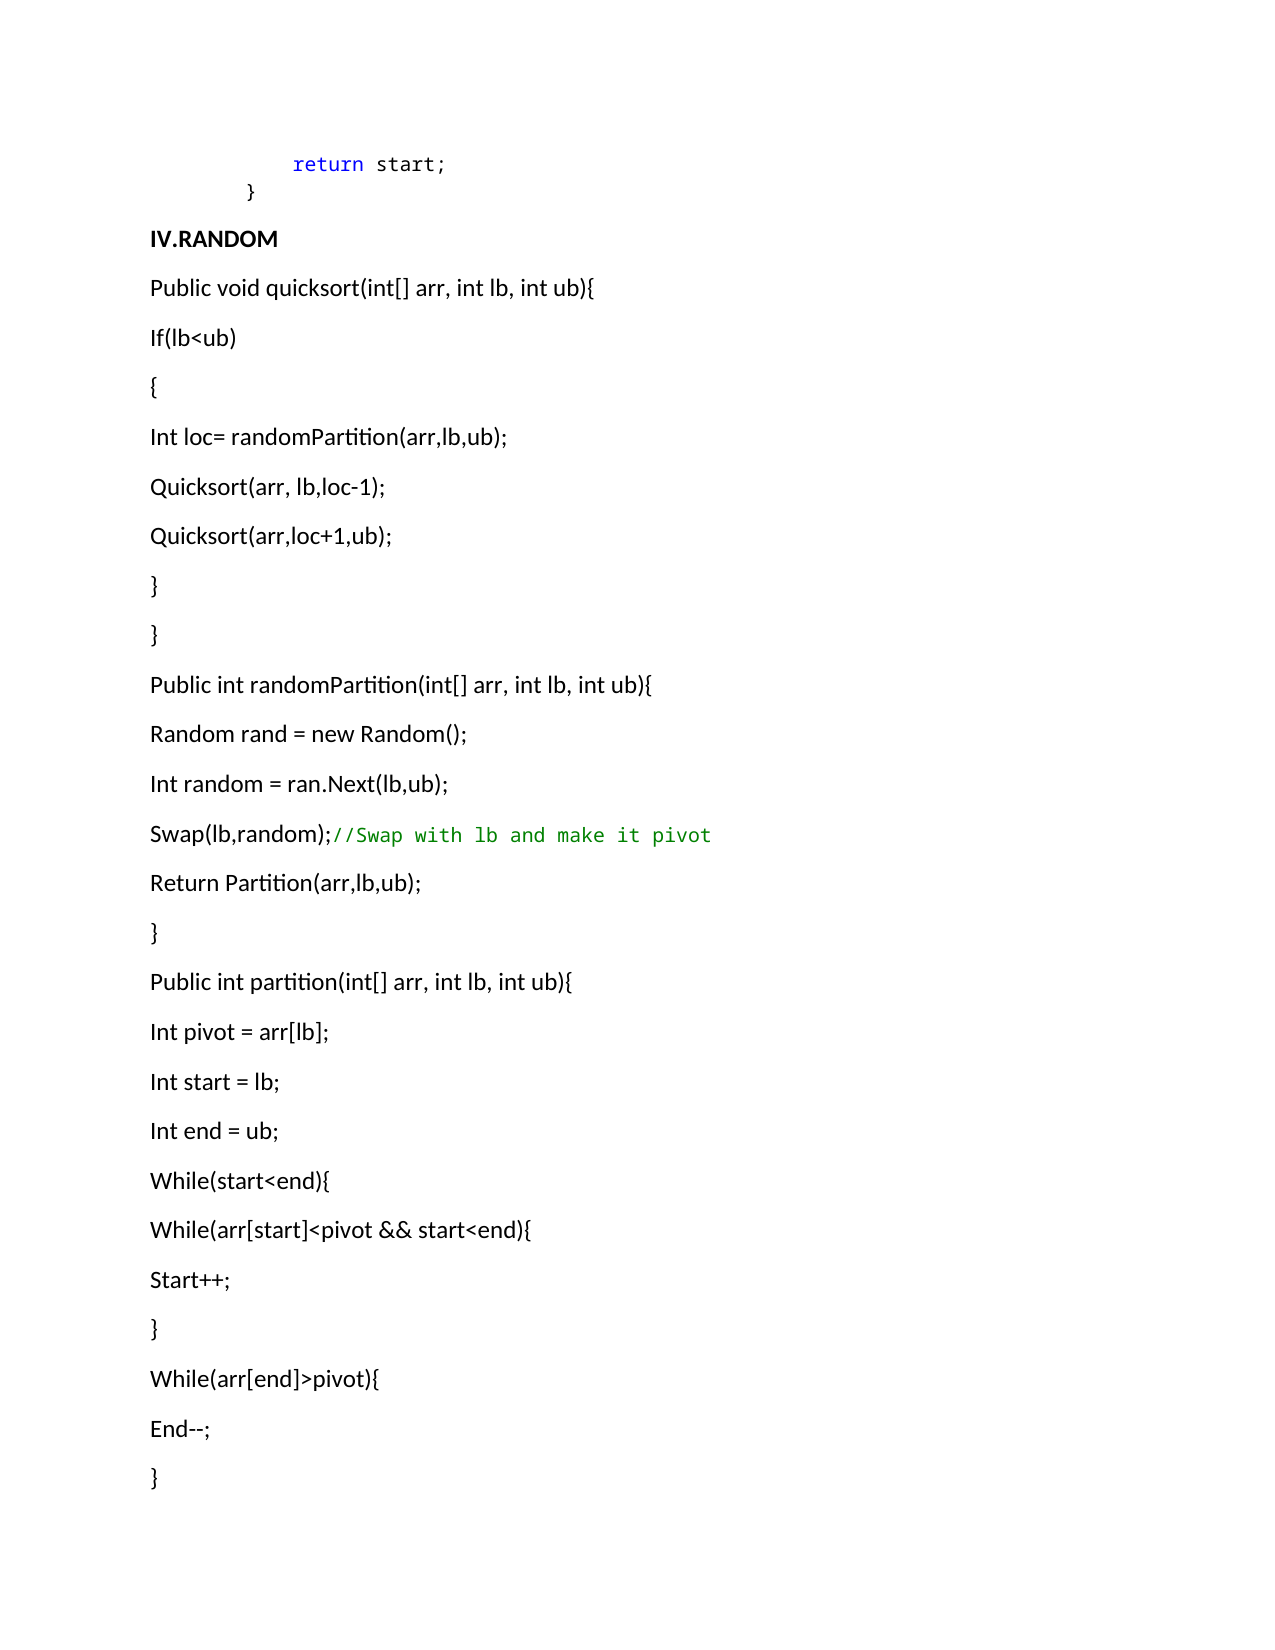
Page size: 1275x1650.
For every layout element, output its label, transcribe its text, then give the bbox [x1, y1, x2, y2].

text Quicksort(arr, lb,loc-1); [150, 471, 1125, 501]
text If(lb<ub) [150, 322, 1125, 352]
text Return Partition(arr,lb,ub); [150, 867, 1125, 898]
text Int end = ub; [150, 1115, 1125, 1146]
text { [150, 371, 1125, 402]
text End--; [150, 1413, 1125, 1443]
text return start; [150, 150, 1125, 177]
text Public int partition(int[] arr, int lb, int ub){ [150, 966, 1125, 997]
text Start++; [150, 1264, 1125, 1294]
text } [150, 1313, 1125, 1344]
text Swap(lb,random);//Swap with lb and make it pivot [150, 818, 1125, 848]
text Public int randomPartition(int[] arr, int lb, int ub){ [150, 669, 1125, 699]
text Quicksort(arr,loc+1,ub); [150, 520, 1125, 551]
text Int random = ran.Next(lb,ub); [150, 768, 1125, 799]
text } [150, 917, 1125, 947]
text While(arr[end]>pivot){ [150, 1363, 1125, 1394]
text } [150, 177, 1125, 204]
text While(arr[start]<pivot && start<end){ [150, 1214, 1125, 1245]
text } [150, 570, 1125, 600]
text Int loc= randomPartition(arr,lb,ub); [150, 421, 1125, 452]
text Int pivot = arr[lb]; [150, 1016, 1125, 1047]
text While(start<end){ [150, 1165, 1125, 1195]
text } [150, 1462, 1125, 1493]
text Int start = lb; [150, 1066, 1125, 1096]
text Public void quicksort(int[] arr, int lb, int ub){ [150, 272, 1125, 303]
text IV.RANDOM [150, 223, 1125, 253]
text Random rand = new Random(); [150, 718, 1125, 749]
text } [150, 619, 1125, 650]
